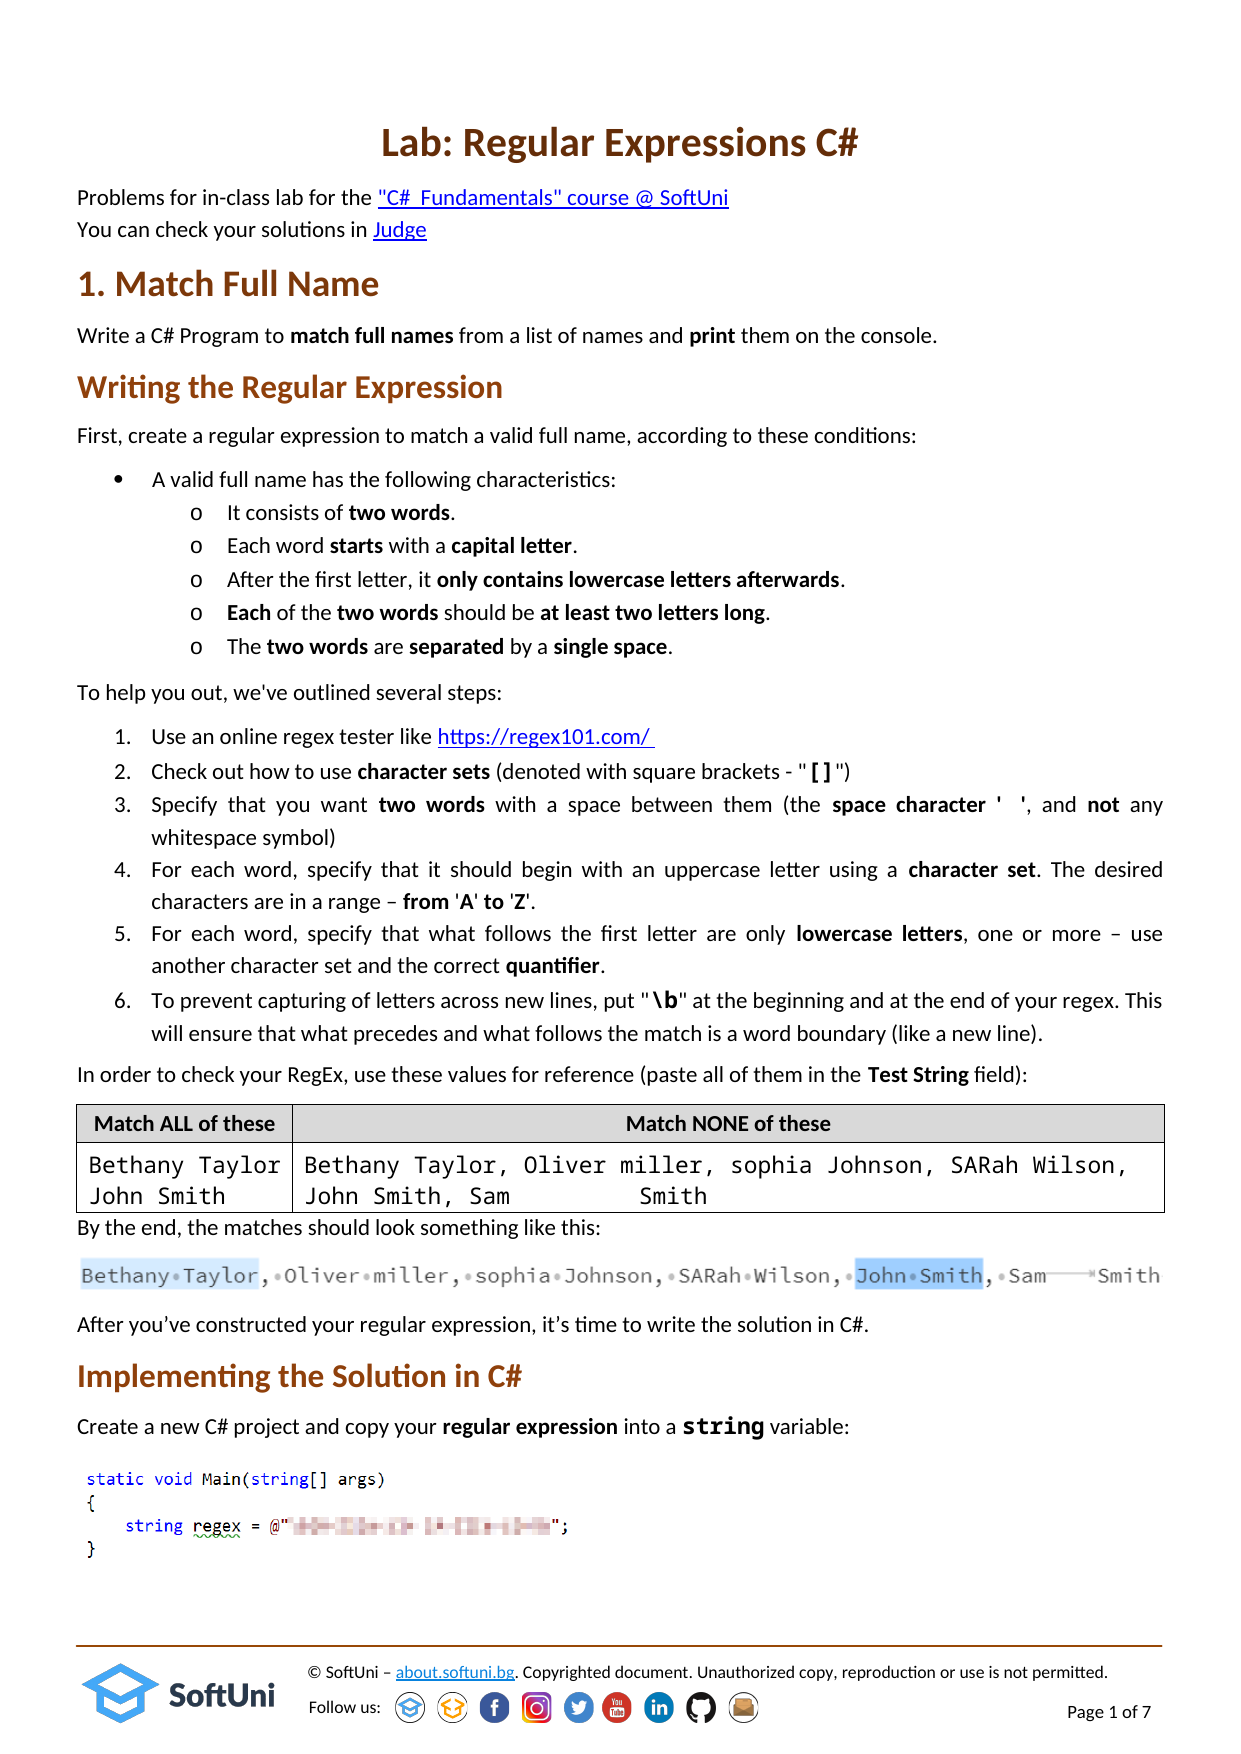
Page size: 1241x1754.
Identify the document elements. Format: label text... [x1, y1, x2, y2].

list A valid full name has the following characteristics: [114, 465, 1163, 493]
picture [602, 1692, 632, 1723]
subtitle Match Full Name [77, 260, 1163, 306]
picture [479, 1692, 510, 1723]
subtitle Lab: Regular Expressions C# [77, 116, 1163, 167]
table_cell Bethany Taylor, Oliver miller, sophia Johnson, SARah Wilson, John Smith, Sam Smith [293, 1143, 1164, 1212]
text Write a C# Program to match full names from a list of names and print them on the console. [77, 321, 1163, 349]
list After the first letter, it only contains lowercase letters afterwards. [189, 565, 1163, 594]
picture [564, 1692, 594, 1723]
table_header Match NONE of these [293, 1105, 1164, 1142]
list For each word, specify that what follows the first letter are only lowercase letters, one or more – use another character set and the correct quantifier. [114, 919, 1163, 979]
text Create a new C# project and copy your regular expression into a string variable: [77, 1410, 1163, 1441]
picture [728, 1692, 759, 1723]
list The two words are separated by a single space. [189, 632, 1163, 661]
picture [395, 1692, 425, 1723]
text After you’ve constructed your regular expression, it’s time to write the solution in C#. [77, 1310, 1163, 1338]
picture [665, 1692, 674, 1701]
text Problems for in-class lab for the "C# Fundamentals" course @ SoftUni You can check your solutions in Judge [77, 183, 1163, 243]
table_cell Bethany Taylor John Smith [77, 1143, 292, 1212]
picture [76, 1458, 579, 1574]
picture [686, 1692, 716, 1723]
list Each word starts with a capital letter. [189, 531, 1163, 560]
picture [522, 1692, 552, 1723]
picture [644, 1692, 653, 1701]
table_header Match ALL of these [77, 1105, 292, 1142]
list It consists of two words. [189, 498, 1163, 527]
text By the end, the matches should look something like this: [77, 1213, 1163, 1241]
list Check out how to use character sets (denoted with square brackets - "[]") [114, 755, 1163, 786]
subtitle Writing the Regular Expression [77, 366, 1163, 406]
picture [76, 1253, 1163, 1294]
text First, create a regular expression to match a valid full name, according to these conditions: [77, 421, 1163, 449]
picture [644, 1714, 653, 1723]
picture [437, 1692, 468, 1723]
list To prevent capturing of letters across new lines, put "\b" at the beginning and at the end of your regex. This will ensure that what precedes and what follows the match is a word boundary (like a new line). [114, 984, 1163, 1047]
list Each of the two words should be at least two letters long. [189, 598, 1163, 627]
picture [658, 1705, 667, 1714]
picture [665, 1714, 674, 1723]
list For each word, specify that it should begin with an uppercase letter using a character set. The desired characters are in a range – from 'A' to 'Z'. [114, 855, 1163, 915]
picture [75, 1658, 281, 1729]
text In order to check your RegEx, use these values for reference (paste all of them in the Test String field): [77, 1060, 1163, 1088]
list Use an online regex tester like https://regex101.com/ [114, 722, 1163, 751]
list Specify that you want two words with a space between them (the space character ' ', and not any whitespace symbol) [114, 791, 1163, 851]
subtitle Implementing the Solution in C# [77, 1355, 1163, 1396]
text To help you out, we've outlined several steps: [77, 678, 1163, 706]
